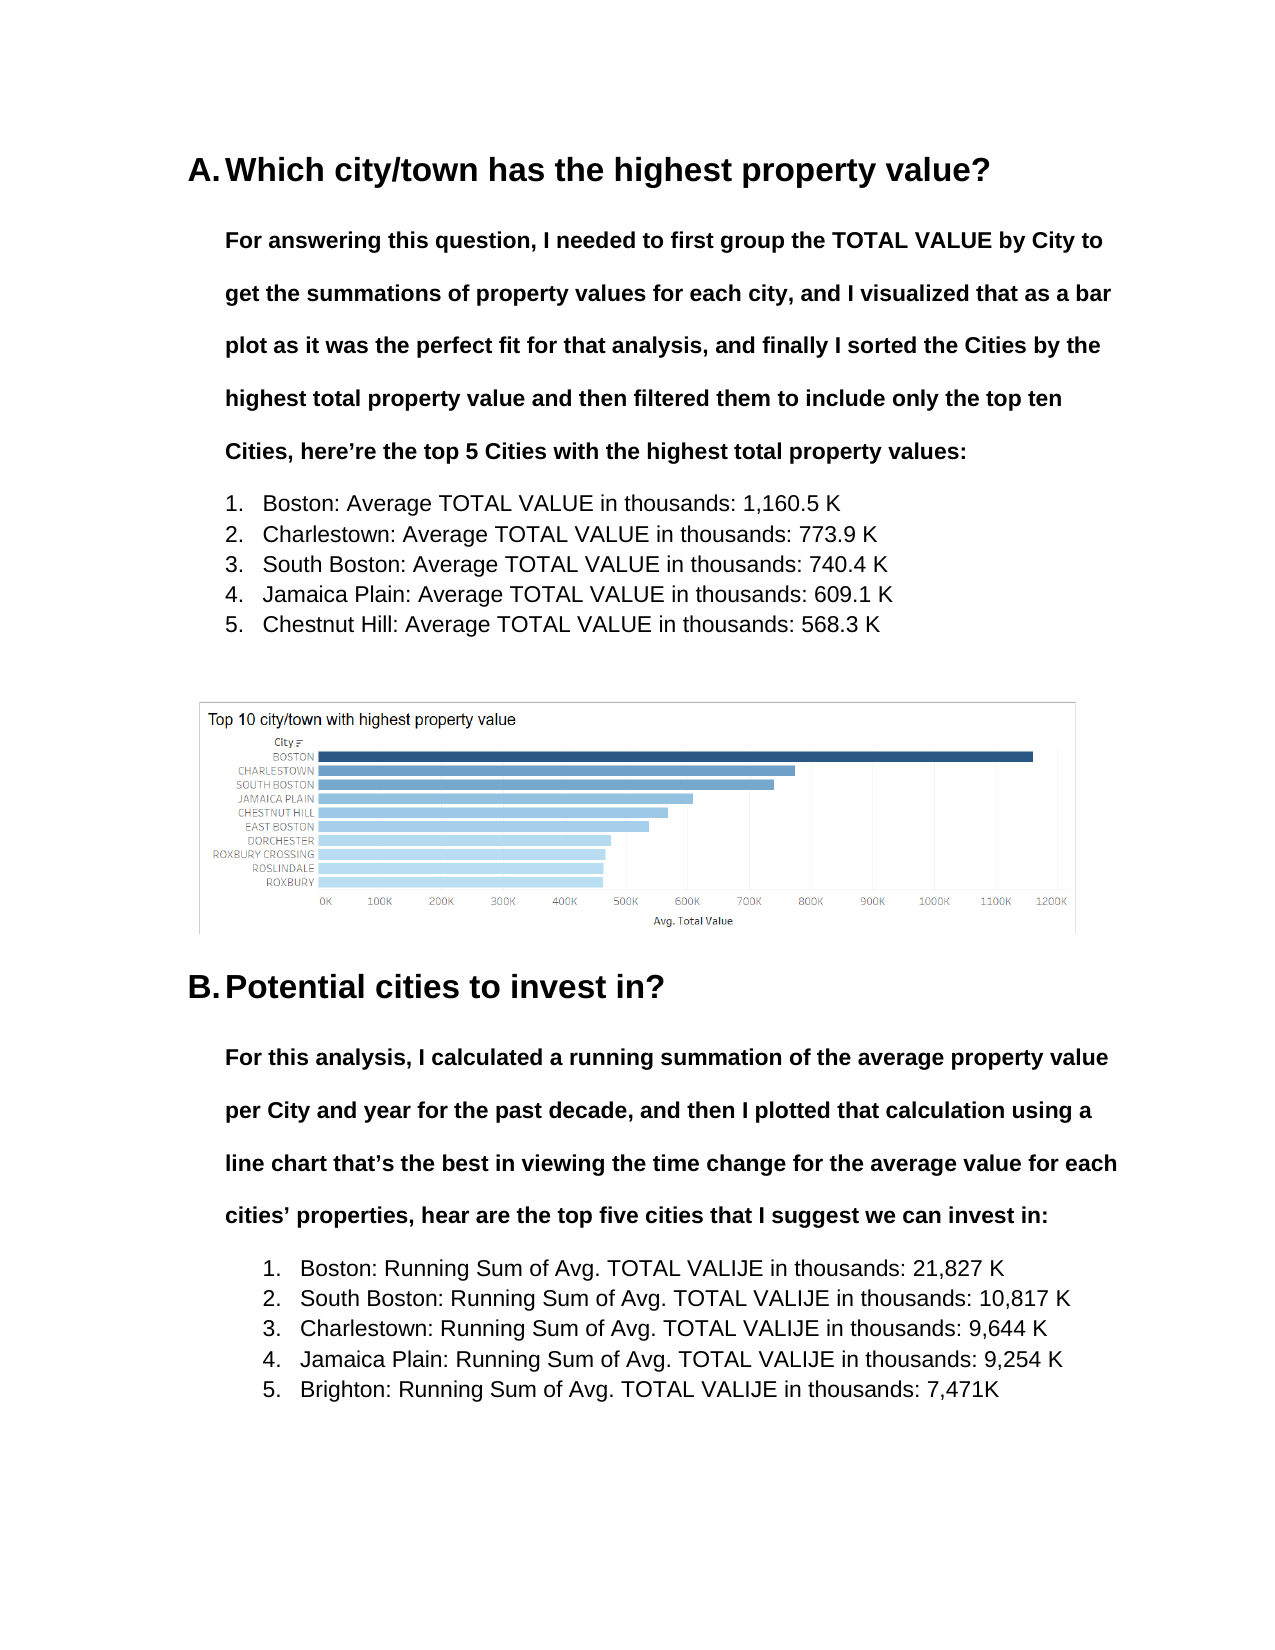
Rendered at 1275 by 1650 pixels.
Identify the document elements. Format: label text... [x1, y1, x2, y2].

list Which city/town has the highest property value? [187, 150, 1125, 188]
text For answering this question, I needed to first group the TOTAL VALUE by City to get the summations of property values for each city, and I visualized that as a bar plot as it was the perfect fit for that analysis, and finally I sorted the Cities by the highest total property value and then filtered them to include only the top ten Cities, here’re the top 5 Cities with the highest total property values: [225, 227, 1125, 464]
list Charlestown: Average TOTAL VALUE in thousands: 773.9 K [225, 521, 1125, 547]
list South Boston: Average TOTAL VALUE in thousands: 740.4 K [225, 551, 1125, 577]
list Chestnut Hill: Average TOTAL VALUE in thousands: 568.3 K [225, 611, 1125, 638]
list Jamaica Plain: Average TOTAL VALUE in thousands: 609.1 K [225, 581, 1125, 607]
list Boston: Running Sum of Avg. TOTAL VALIJE in thousands: 21,827 K [262, 1255, 1125, 1281]
list Charlestown: Running Sum of Avg. TOTAL VALIJE in thousands: 9,644 K [262, 1315, 1125, 1342]
list Jamaica Plain: Running Sum of Avg. TOTAL VALIJE in thousands: 9,254 K [262, 1346, 1125, 1372]
text For this analysis, I calculated a running summation of the average property value per City and year for the past decade, and then I plotted that calculation using a line chart that’s the best in viewing the time change for the average value for each cities’ properties, hear are the top five cities that I suggest we can invest in: [225, 1044, 1125, 1229]
list Boston: Average TOTAL VALUE in thousands: 1,160.5 K [225, 490, 1125, 517]
list Brighton: Running Sum of Avg. TOTAL VALIJE in thousands: 7,471K [262, 1376, 1125, 1402]
list Potential cities to invest in? [187, 967, 1125, 1006]
list South Boston: Running Sum of Avg. TOTAL VALIJE in thousands: 10,817 K [262, 1285, 1125, 1312]
picture [199, 701, 1076, 934]
